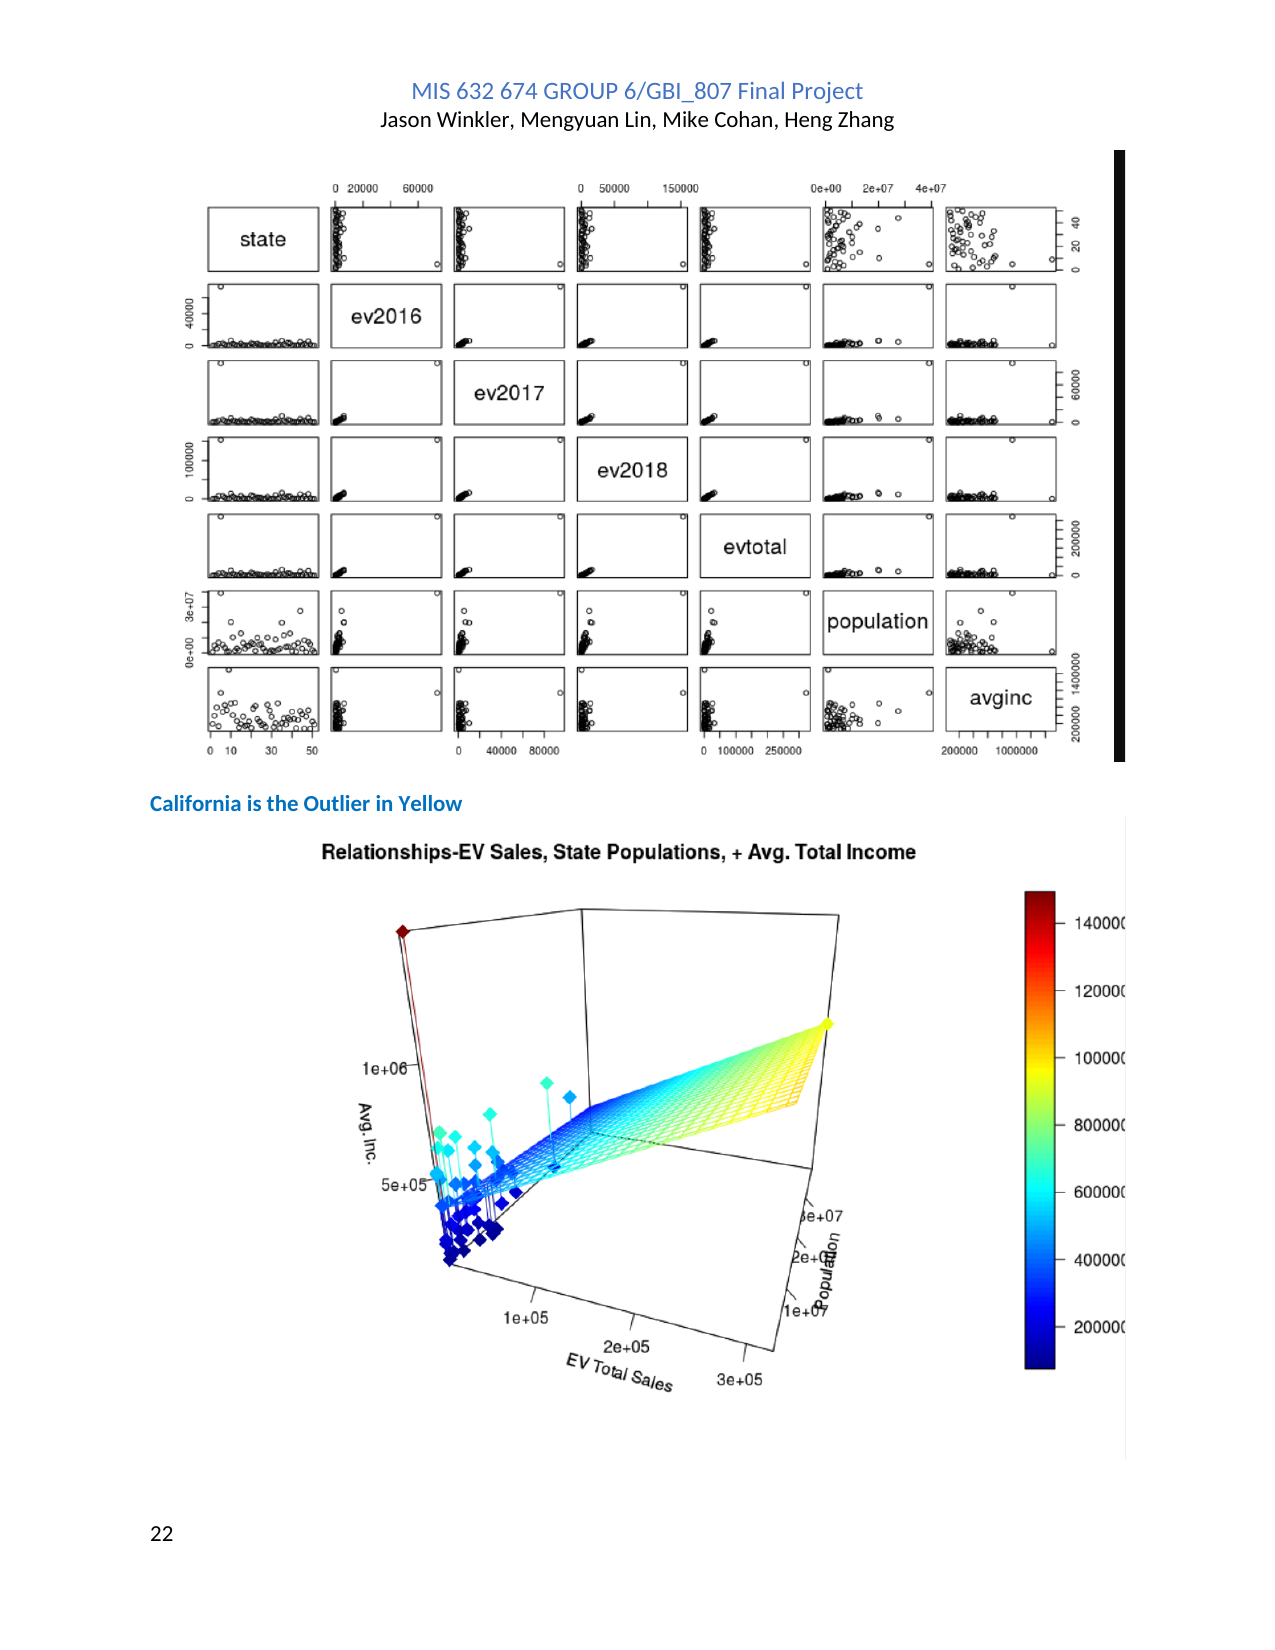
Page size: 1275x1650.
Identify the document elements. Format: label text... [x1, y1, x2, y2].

picture [150, 817, 1125, 1460]
text California is the Outlier in Yellow [150, 789, 1125, 817]
picture [150, 150, 1125, 762]
